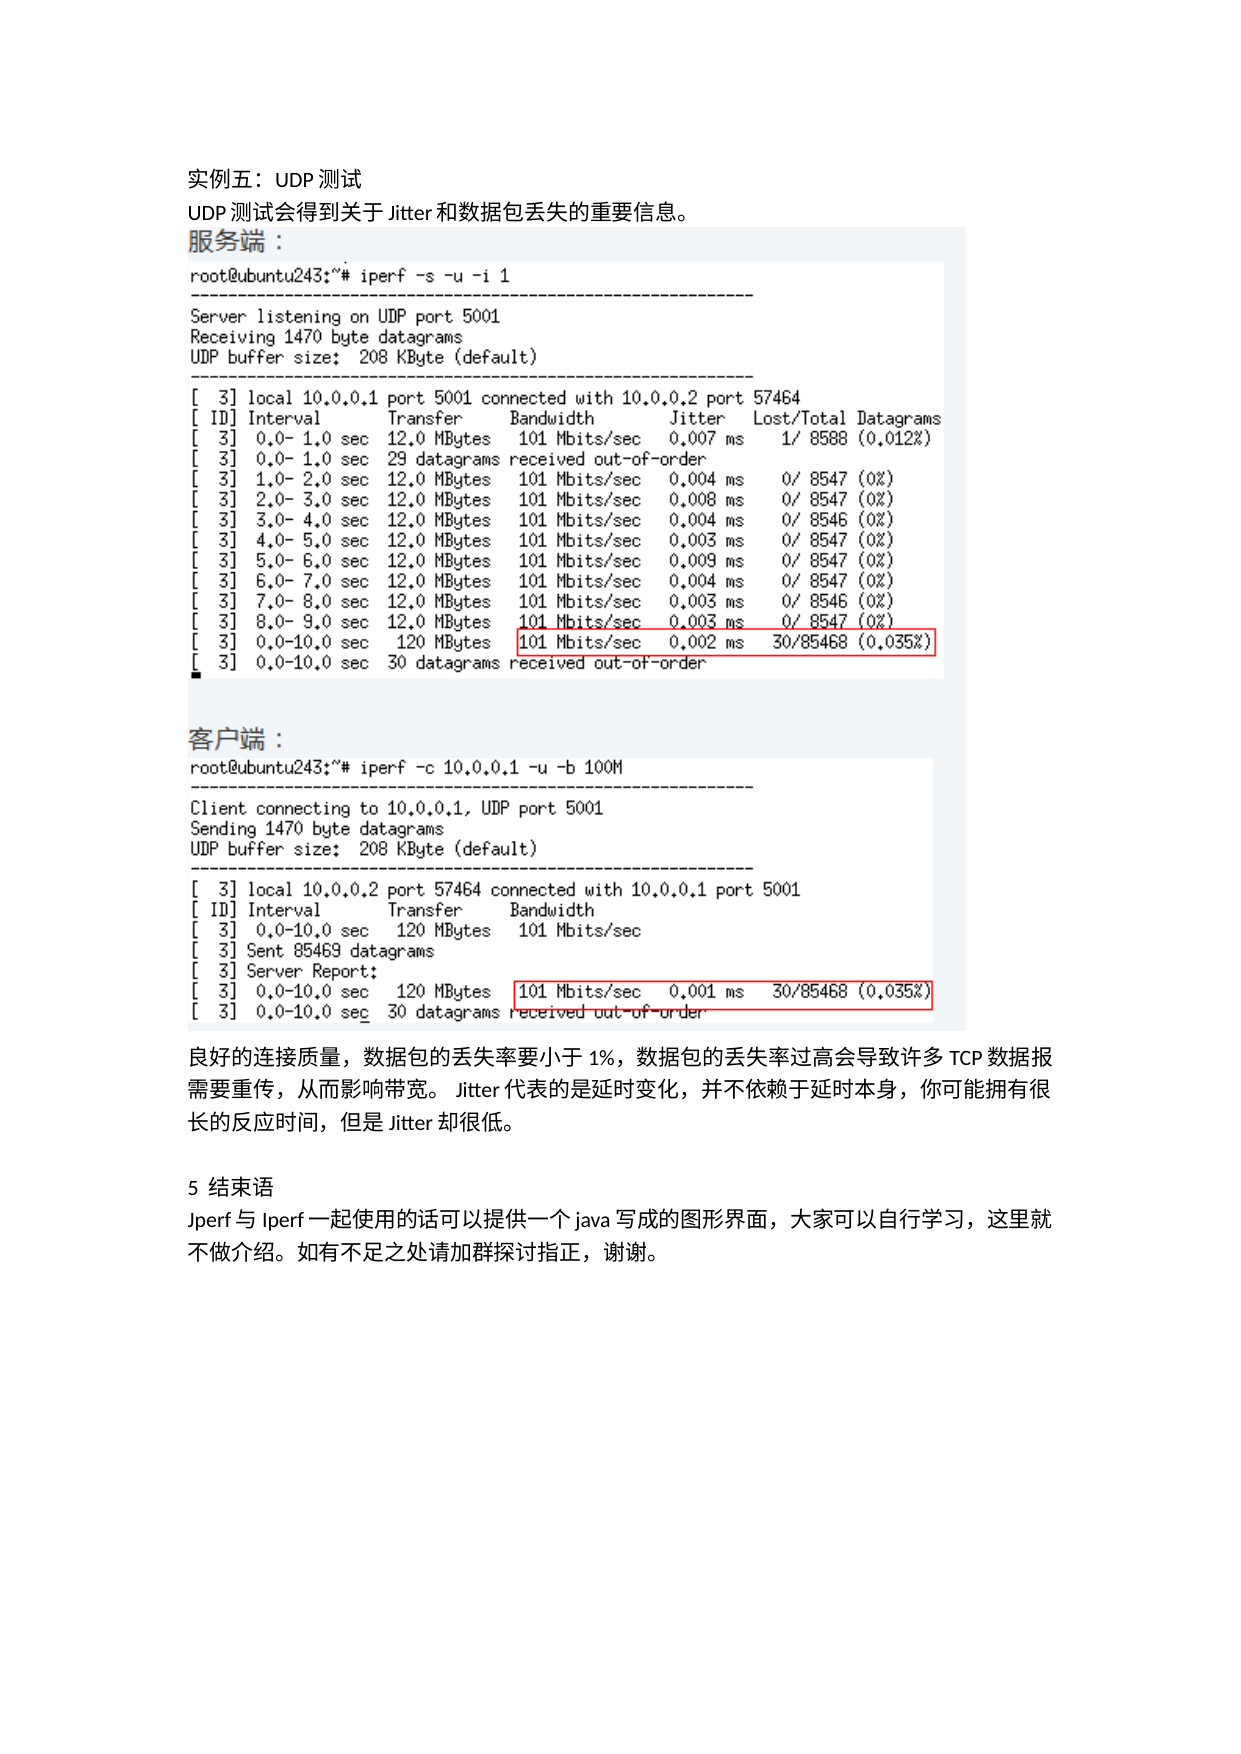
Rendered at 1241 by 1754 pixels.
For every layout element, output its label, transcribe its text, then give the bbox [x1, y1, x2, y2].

text 5 结束语 [187, 1169, 1053, 1202]
text 良好的连接质量，数据包的丢失率要小于1%，数据包的丢失率过高会导致许多TCP数据报需要重传，从而影响带宽。 Jitter代表的是延时变化，并不依赖于延时本身，你可能拥有很长的反应时间，但是Jitter却很低。 [187, 1039, 1053, 1137]
text Jperf与Iperf一起使用的话可以提供一个java写成的图形界面，大家可以自行学习，这里就不做介绍。如有不足之处请加群探讨指正，谢谢。 [187, 1202, 1053, 1267]
picture [187, 227, 966, 1031]
text 实例五：UDP测试 [187, 162, 1053, 194]
text UDP测试会得到关于Jitter和数据包丢失的重要信息。 [187, 194, 1053, 227]
